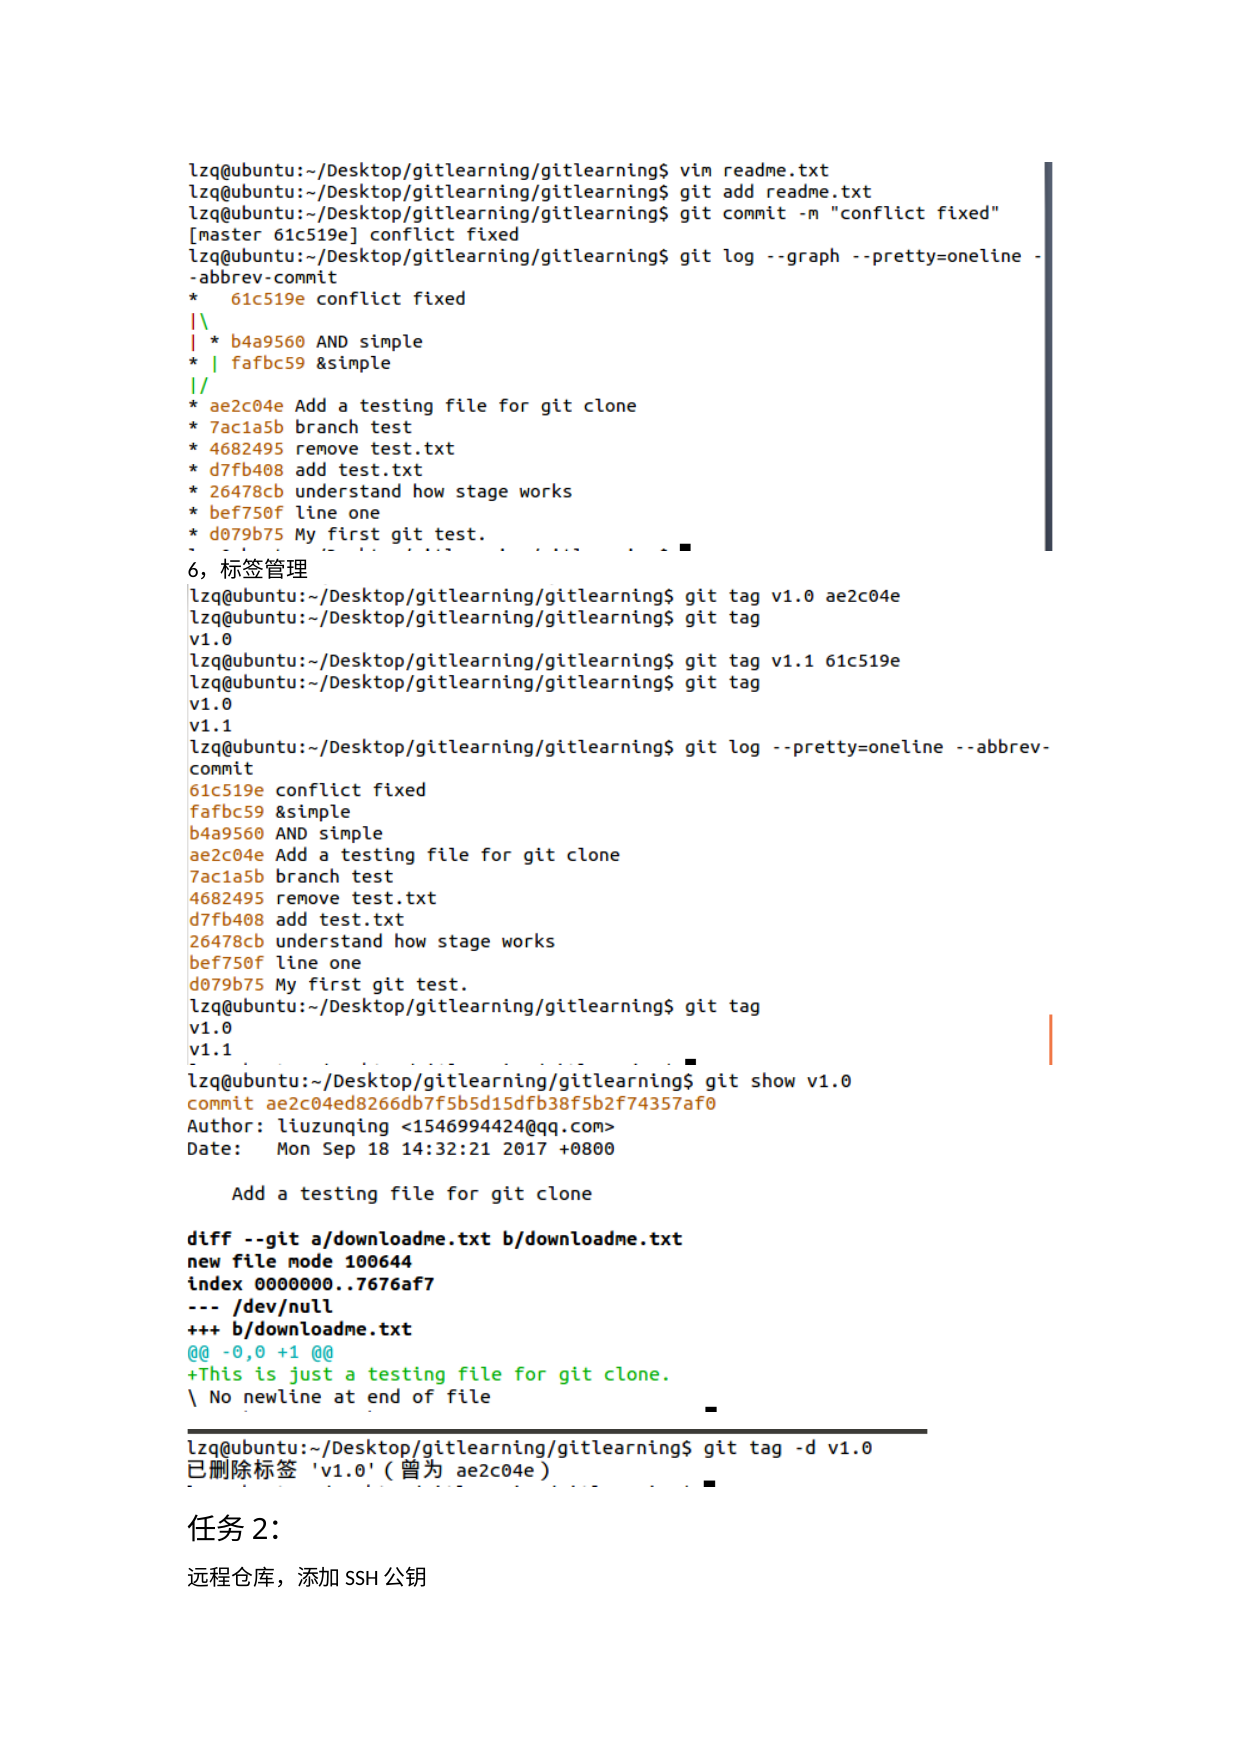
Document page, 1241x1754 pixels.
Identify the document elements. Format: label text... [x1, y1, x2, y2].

picture [187, 162, 1053, 551]
picture [187, 584, 1053, 1065]
picture [187, 1429, 928, 1487]
text 6，标签管理 [187, 552, 1053, 584]
text 远程仓库，添加SSH公钥 [187, 1559, 1053, 1592]
picture [187, 1072, 946, 1412]
text 任务2： [187, 1494, 1053, 1559]
